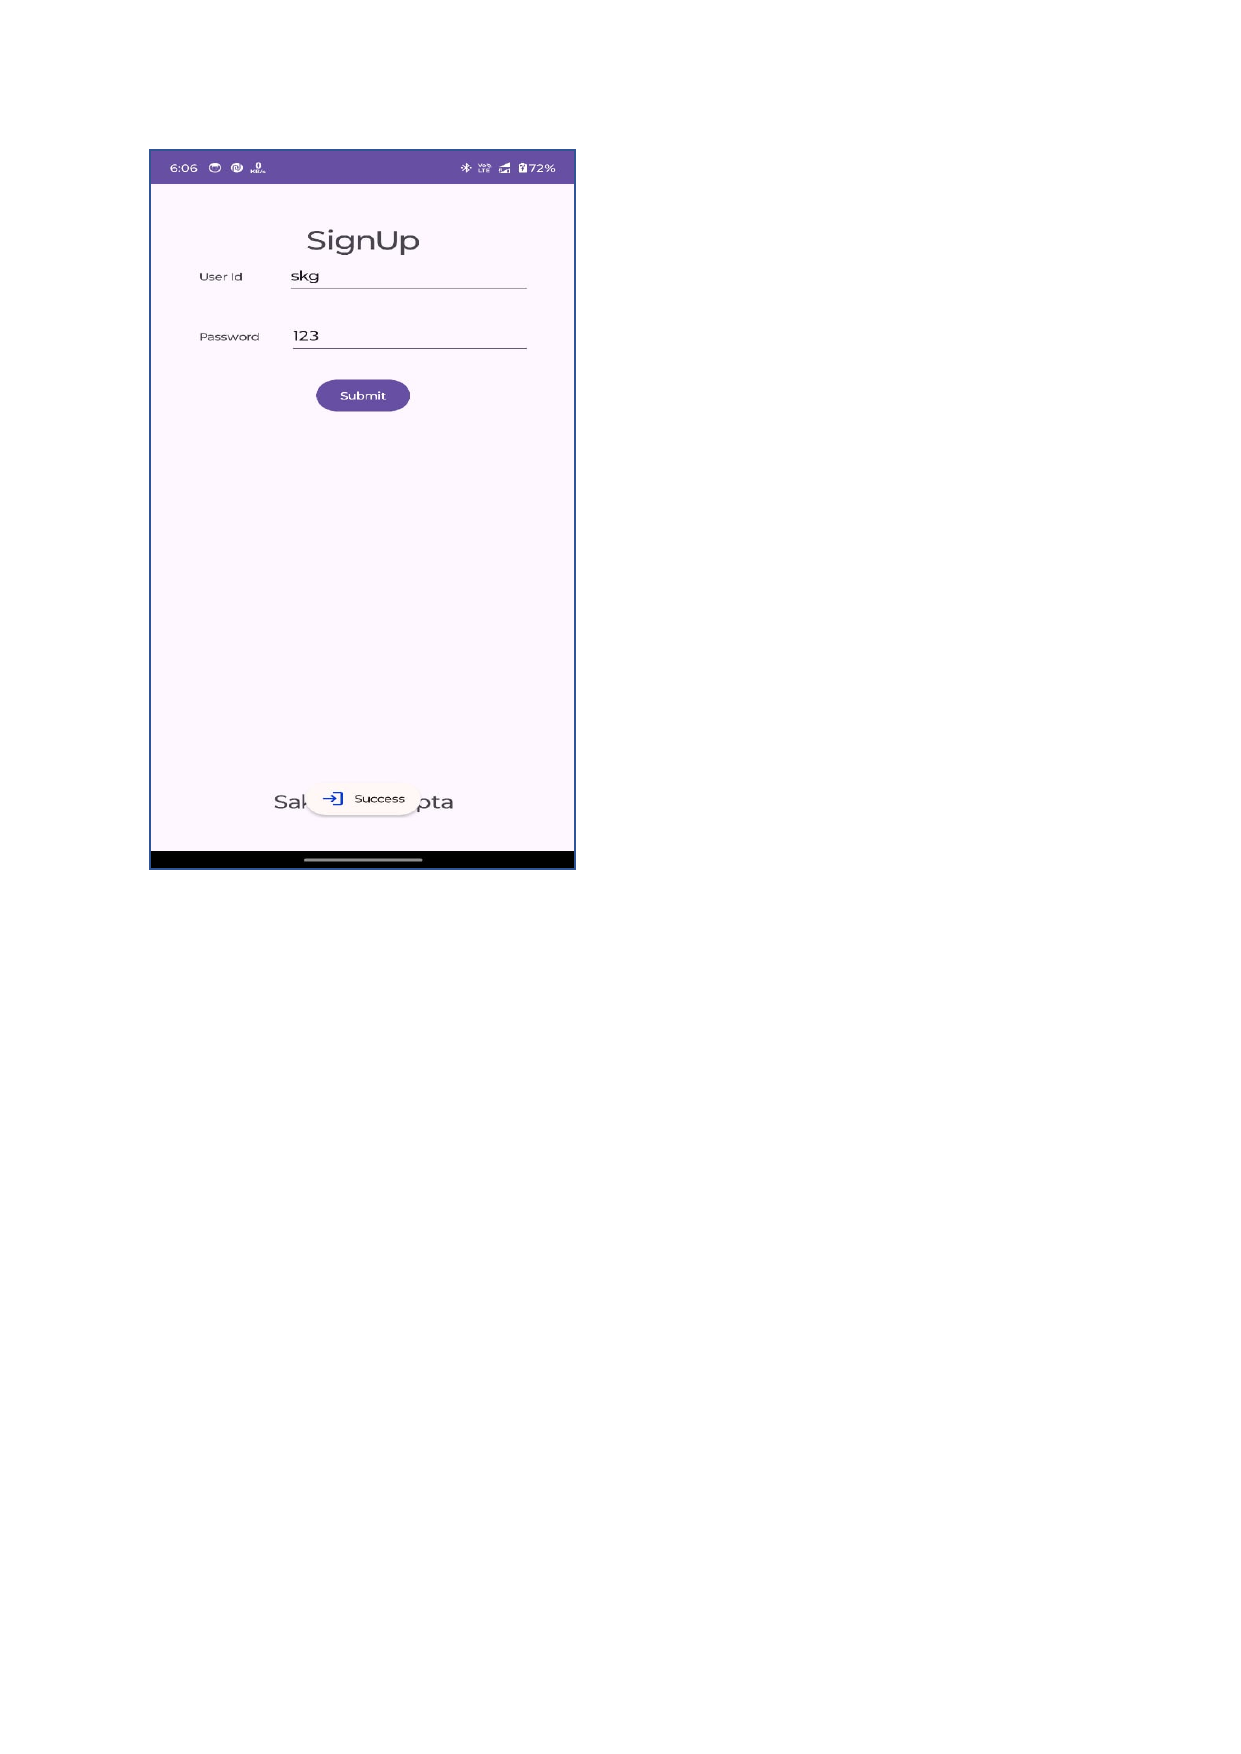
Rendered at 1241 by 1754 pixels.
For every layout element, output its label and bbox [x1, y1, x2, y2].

picture [151, 151, 574, 868]
